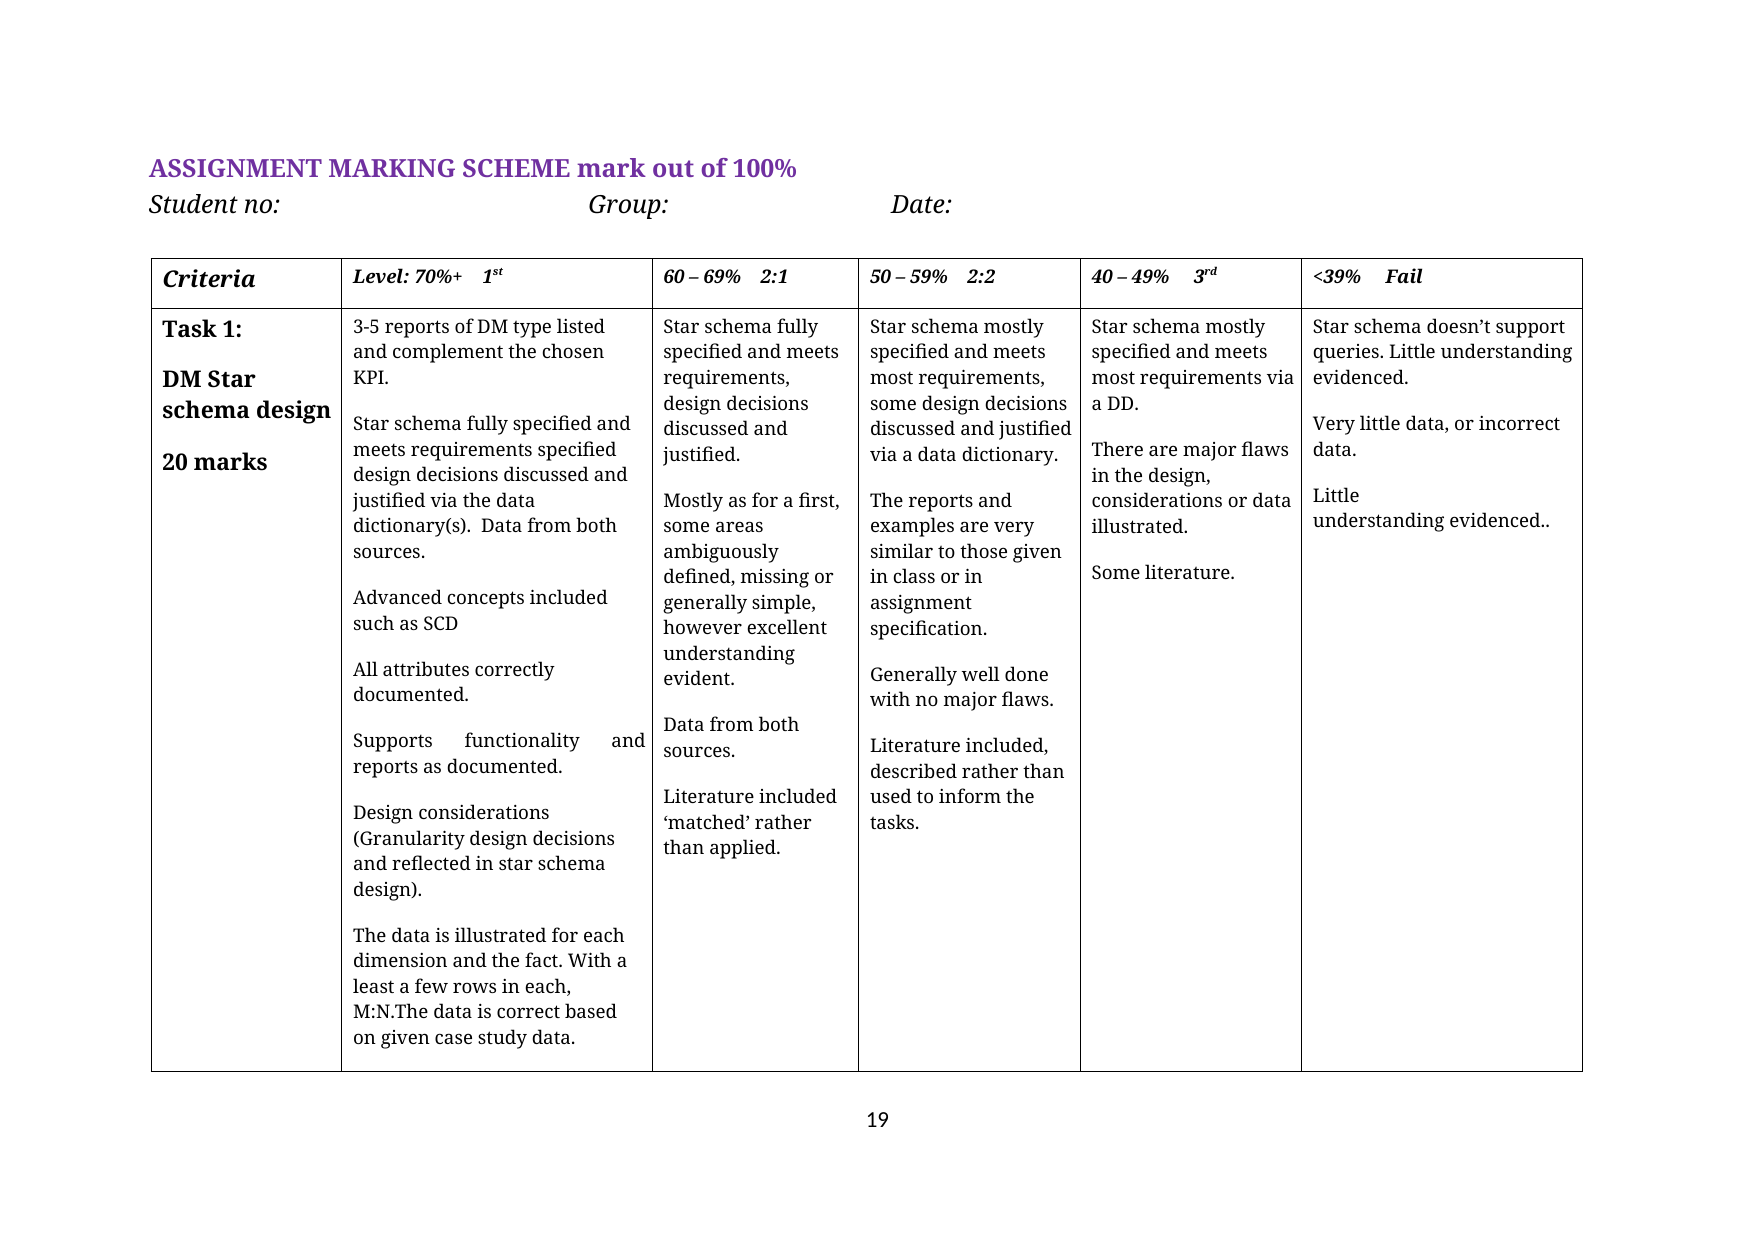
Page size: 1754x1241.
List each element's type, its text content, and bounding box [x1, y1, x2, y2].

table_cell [342, 309, 652, 1071]
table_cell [1302, 309, 1582, 1071]
text Student no: Group: Date: [148, 187, 955, 256]
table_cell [859, 309, 1080, 1071]
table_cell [152, 309, 341, 1071]
table_header 50 – 59% 2:2 [859, 259, 1080, 308]
subtitle ASSIGNMENT MARKING SCHEME mark out of 100% [148, 151, 955, 184]
table_header 40 – 49% 3rd [1081, 259, 1301, 308]
table_header <39% Fail [1302, 259, 1582, 308]
table_header 60 – 69% 2:1 [653, 259, 858, 308]
table_header Criteria [152, 259, 341, 308]
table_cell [653, 309, 858, 1071]
table_header Level: 70%+ 1st [342, 259, 652, 308]
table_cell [1081, 309, 1301, 1071]
